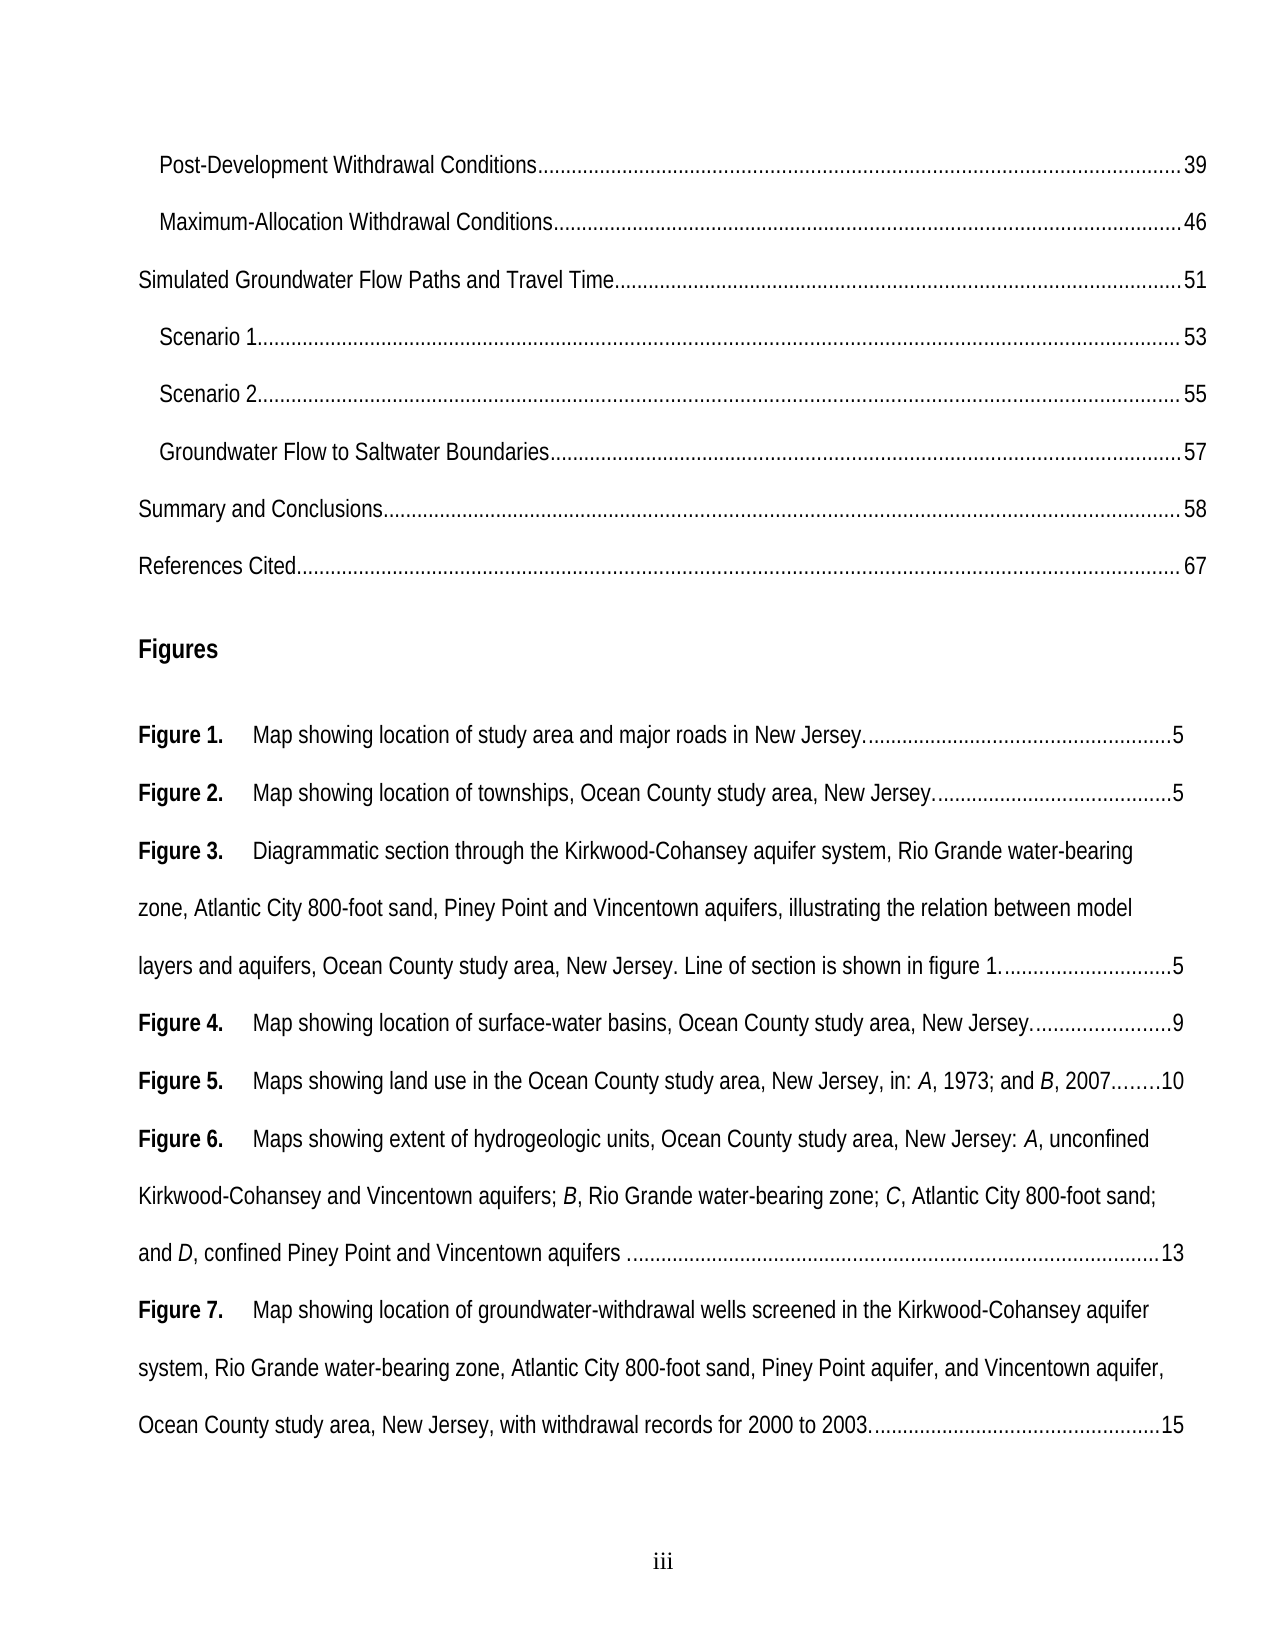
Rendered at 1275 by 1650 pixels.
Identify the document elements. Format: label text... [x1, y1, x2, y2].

text Simulated Groundwater Flow Paths and Travel Time 51 [138, 264, 1185, 293]
subtitle Figures [138, 633, 1185, 664]
text References Cited 67 [138, 551, 1185, 580]
text Groundwater Flow to Saltwater Boundaries 57 [159, 436, 1185, 465]
text Figure 7. Map showing location of groundwater-withdrawal wells screened in the Kirkwood-Cohansey aquifer system, Rio Grande water-bearing zone, Atlantic City 800-foot sand, Piney Point aquifer, and Vincentown aquifer, Ocean County study area, New Jersey, with withdrawal records for 2000 to 2003. 15 [138, 1295, 1185, 1439]
text Scenario 2 55 [159, 379, 1185, 408]
text Figure 3. Diagrammatic section through the Kirkwood-Cohansey aquifer system, Rio Grande water-bearing zone, Atlantic City 800-foot sand, Piney Point and Vincentown aquifers, illustrating the relation between model layers and aquifers, Ocean County study area, New Jersey. Line of section is shown in figure 1. 5 [138, 836, 1185, 979]
text Figure 2. Map showing location of townships, Ocean County study area, New Jersey. 5 [138, 778, 1185, 807]
text Maximum-Allocation Withdrawal Conditions 46 [159, 207, 1185, 236]
text Figure 6. Maps showing extent of hydrogeologic units, Ocean County study area, New Jersey: A, unconfined Kirkwood-Cohansey and Vincentown aquifers; B, Rio Grande water-bearing zone; C, Atlantic City 800-foot sand; and D, confined Piney Point and Vincentown aquifers . 13 [138, 1123, 1185, 1267]
text Post-Development Withdrawal Conditions 39 [159, 150, 1185, 179]
text Summary and Conclusions 58 [138, 494, 1185, 522]
text Figure 5. Maps showing land use in the Ocean County study area, New Jersey, in: A, 1973; and B, 2007. 10 [138, 1066, 1185, 1094]
text Figure 4. Map showing location of surface-water basins, Ocean County study area, New Jersey. 9 [138, 1008, 1185, 1037]
text Figure 1. Map showing location of study area and major roads in New Jersey. 5 [138, 720, 1185, 749]
text Scenario 1 53 [159, 322, 1185, 351]
